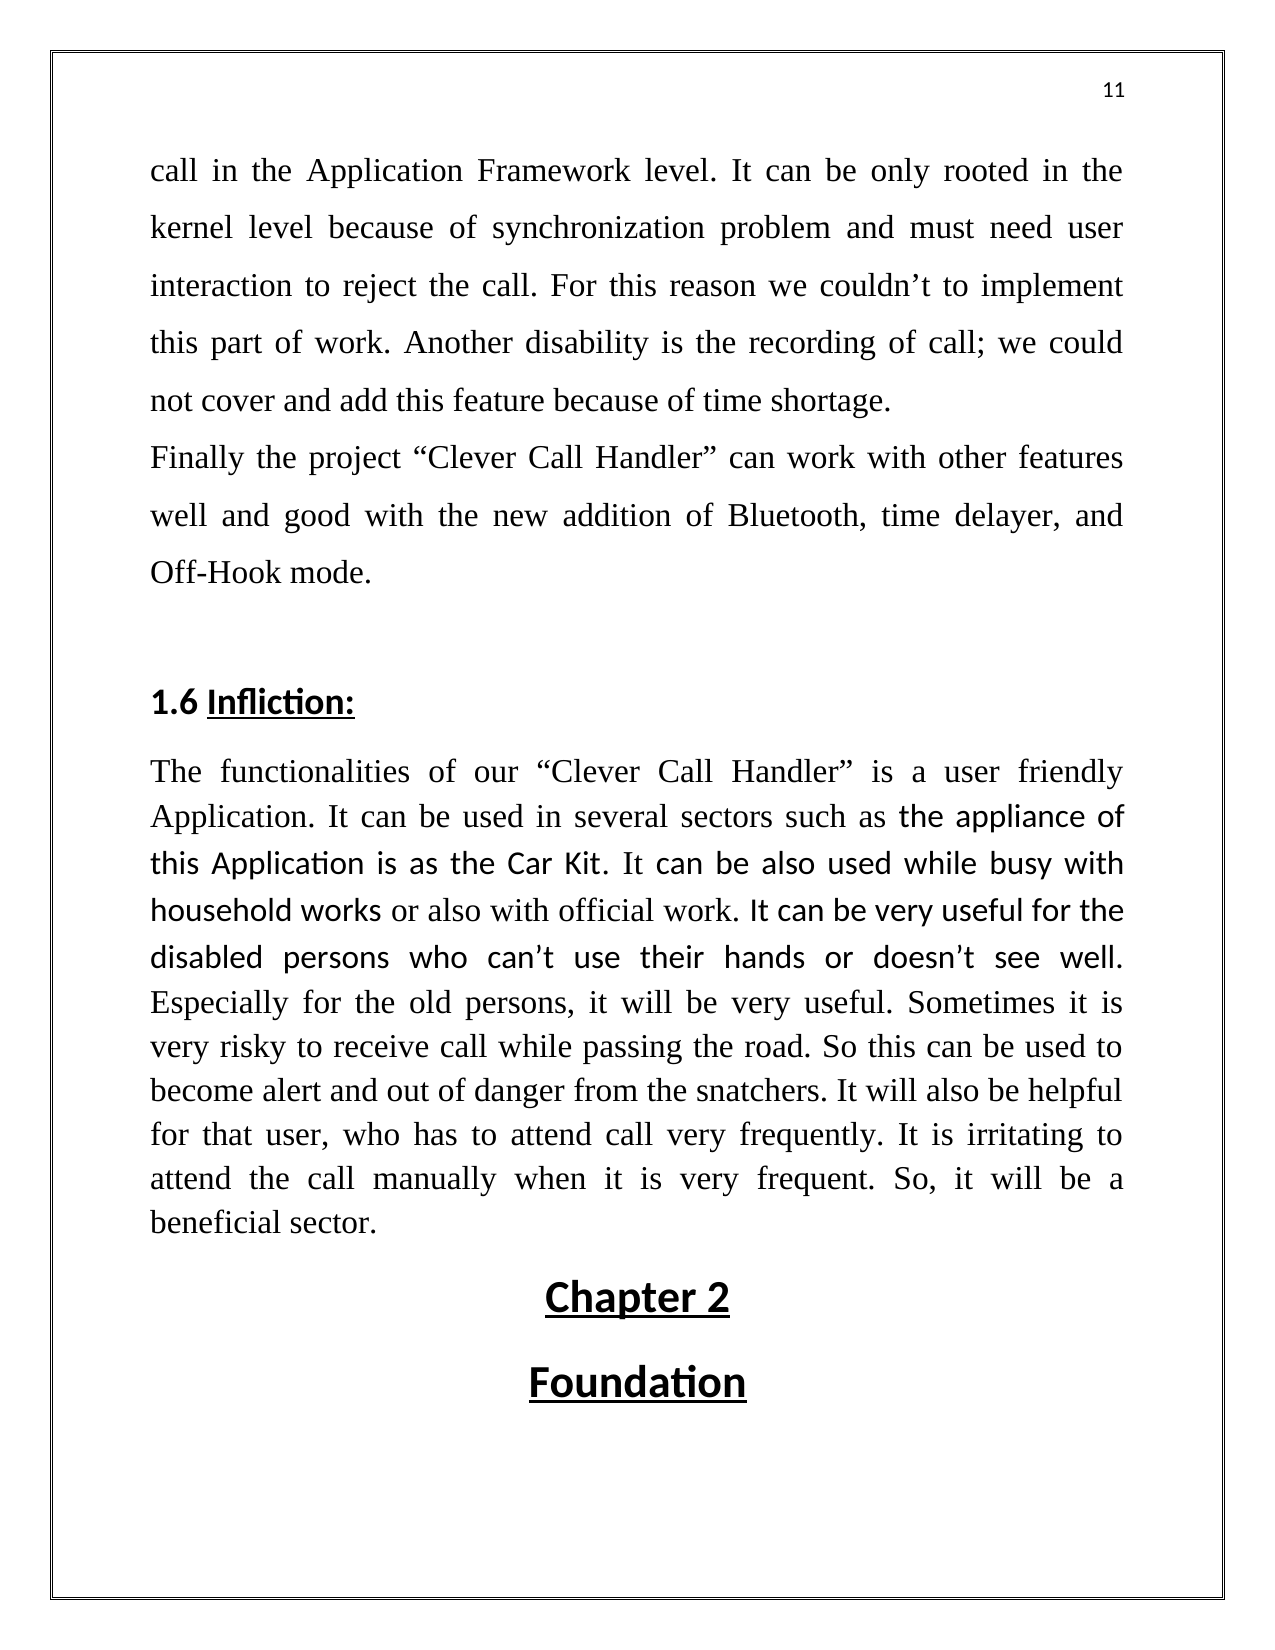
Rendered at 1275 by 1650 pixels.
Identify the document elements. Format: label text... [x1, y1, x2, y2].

text 1.6 Infliction: [150, 678, 1125, 723]
text Foundation [150, 1353, 1125, 1408]
text The functionalities of our “Clever Call Handler” is a user friendly Application. It can be used in several sectors such as the appliance of this Application is as the Car Kit. It can be also used while busy with household works or also with official work. It can be very useful for the disabled persons who can’t use their hands or doesn’t see well. Especially for the old persons, it will be very useful. Sometimes it is very risky to receive call while passing the road. So this can be used to become alert and out of danger from the snatchers. It will also be helpful for that user, who has to attend call very frequently. It is irritating to attend the call manually when it is very frequent. So, it will be a beneficial sector. [150, 751, 1125, 1241]
text Chapter 2 [150, 1267, 1125, 1323]
text Finally the project “Clever Call Handler” can work with other features well and good with the new addition of Bluetooth, time delayer, and Off-Hook mode. [150, 437, 1125, 591]
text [150, 150, 1125, 418]
